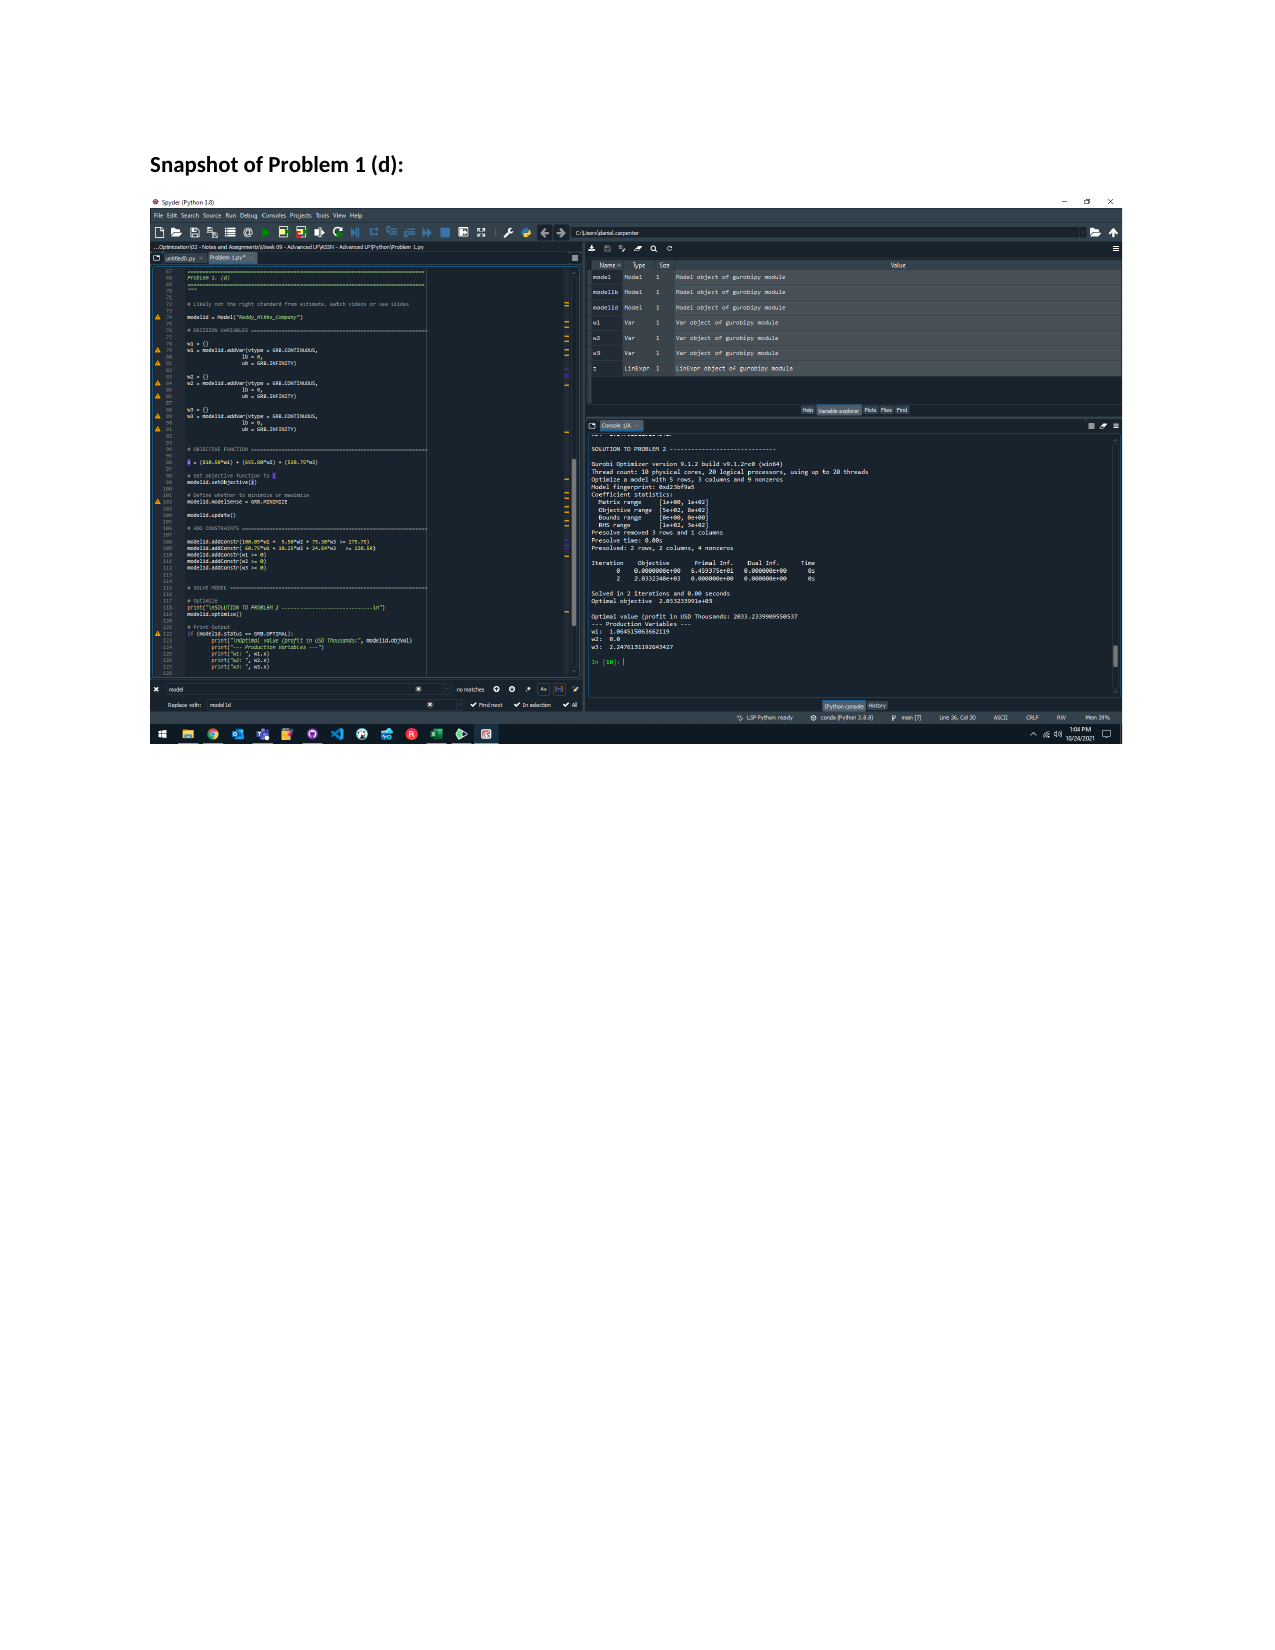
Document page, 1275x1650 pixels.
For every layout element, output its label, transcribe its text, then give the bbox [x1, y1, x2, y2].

picture [150, 196, 1123, 744]
text Snapshot of Problem 1 (d): [150, 150, 1125, 178]
